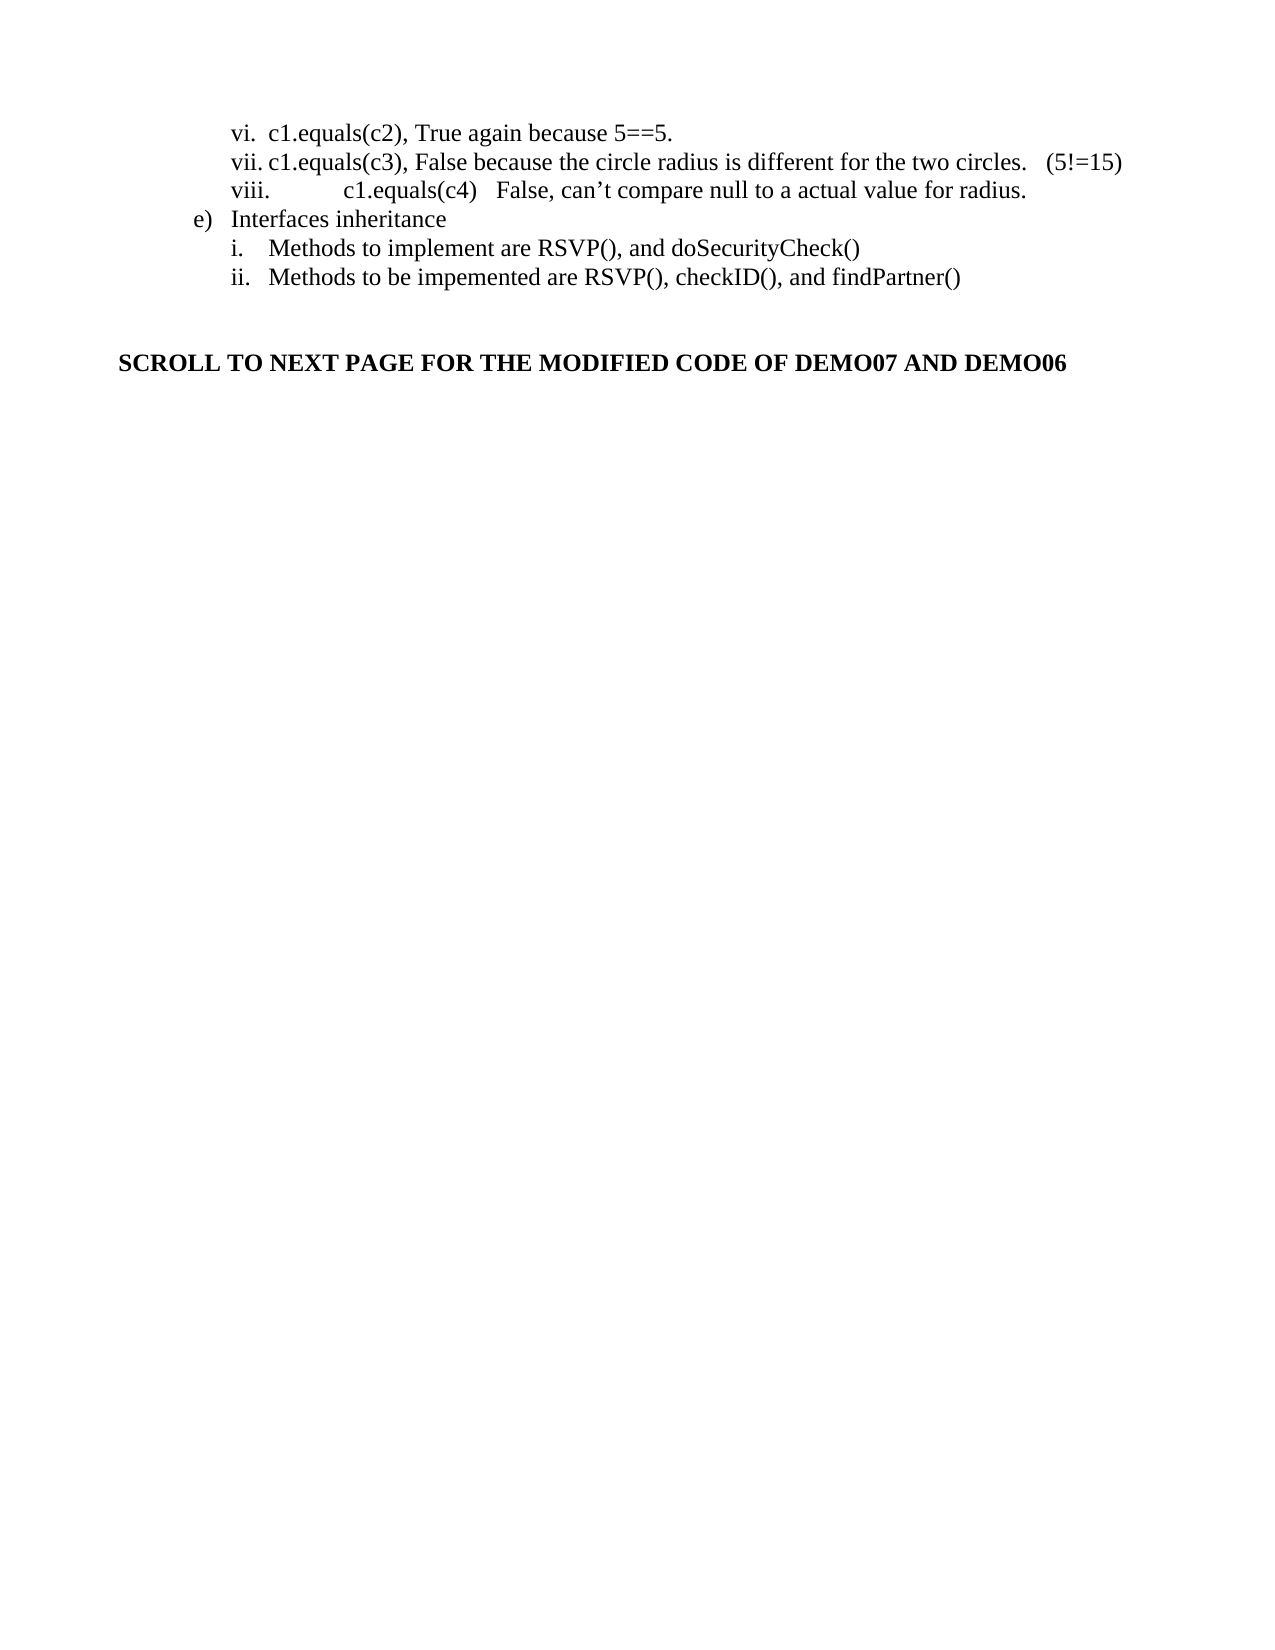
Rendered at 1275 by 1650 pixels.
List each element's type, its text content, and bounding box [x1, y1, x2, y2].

text SCROLL TO NEXT PAGE FOR THE MODIFIED CODE OF DEMO07 AND DEMO06 [118, 348, 1157, 377]
list Methods to be impemented are RSVP(), checkID(), and findPartner() [231, 262, 1157, 291]
list Interfaces inheritance [193, 204, 1157, 233]
list c1.equals(c4) False, can’t compare null to a actual value for radius. [231, 176, 1157, 204]
list Methods to implement are RSVP(), and doSecurityCheck() [231, 233, 1157, 262]
list c1.equals(c3), False because the circle radius is different for the two circles. (5!=15) [231, 147, 1157, 176]
list c1.equals(c2), True again because 5==5. [231, 118, 1157, 147]
